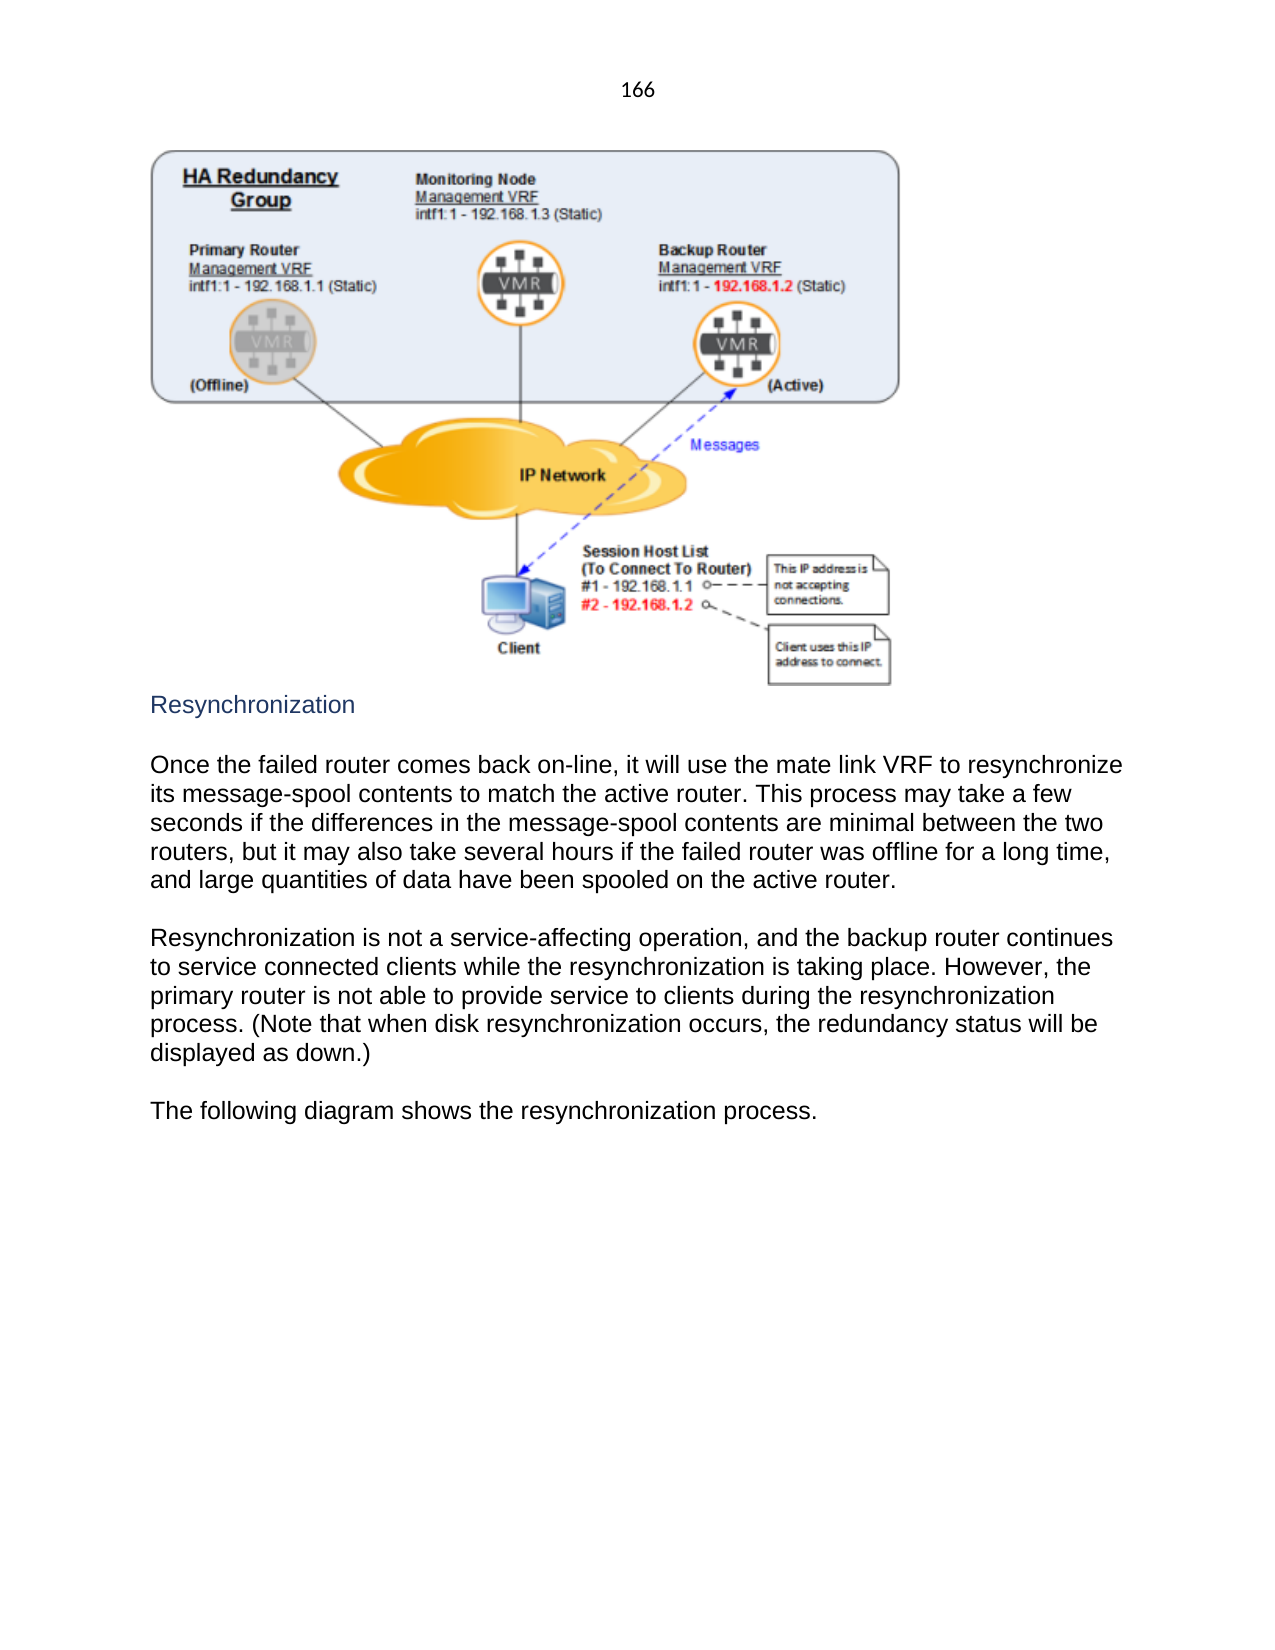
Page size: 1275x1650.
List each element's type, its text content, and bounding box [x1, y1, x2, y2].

picture [150, 150, 901, 686]
subtitle Resynchronization [150, 690, 1125, 719]
text The following diagram shows the resynchronization process. [150, 1096, 1125, 1125]
text Once the failed router comes back on-line, it will use the mate link VRF to resynchronize its message-spool contents to match the active router. This process may take a few seconds if the differences in the message-spool contents are minimal between the two routers, but it may also take several hours if the failed router was offline for a long time, and large quantities of data have been spooled on the active router. [150, 750, 1125, 894]
text Resynchronization is not a service-affecting operation, and the backup router continues to service connected clients while the resynchronization is taking place. However, the primary router is not able to provide service to clients during the resynchronization process. (Note that when disk resynchronization occurs, the redundancy status will be displayed as down.) [150, 923, 1125, 1067]
